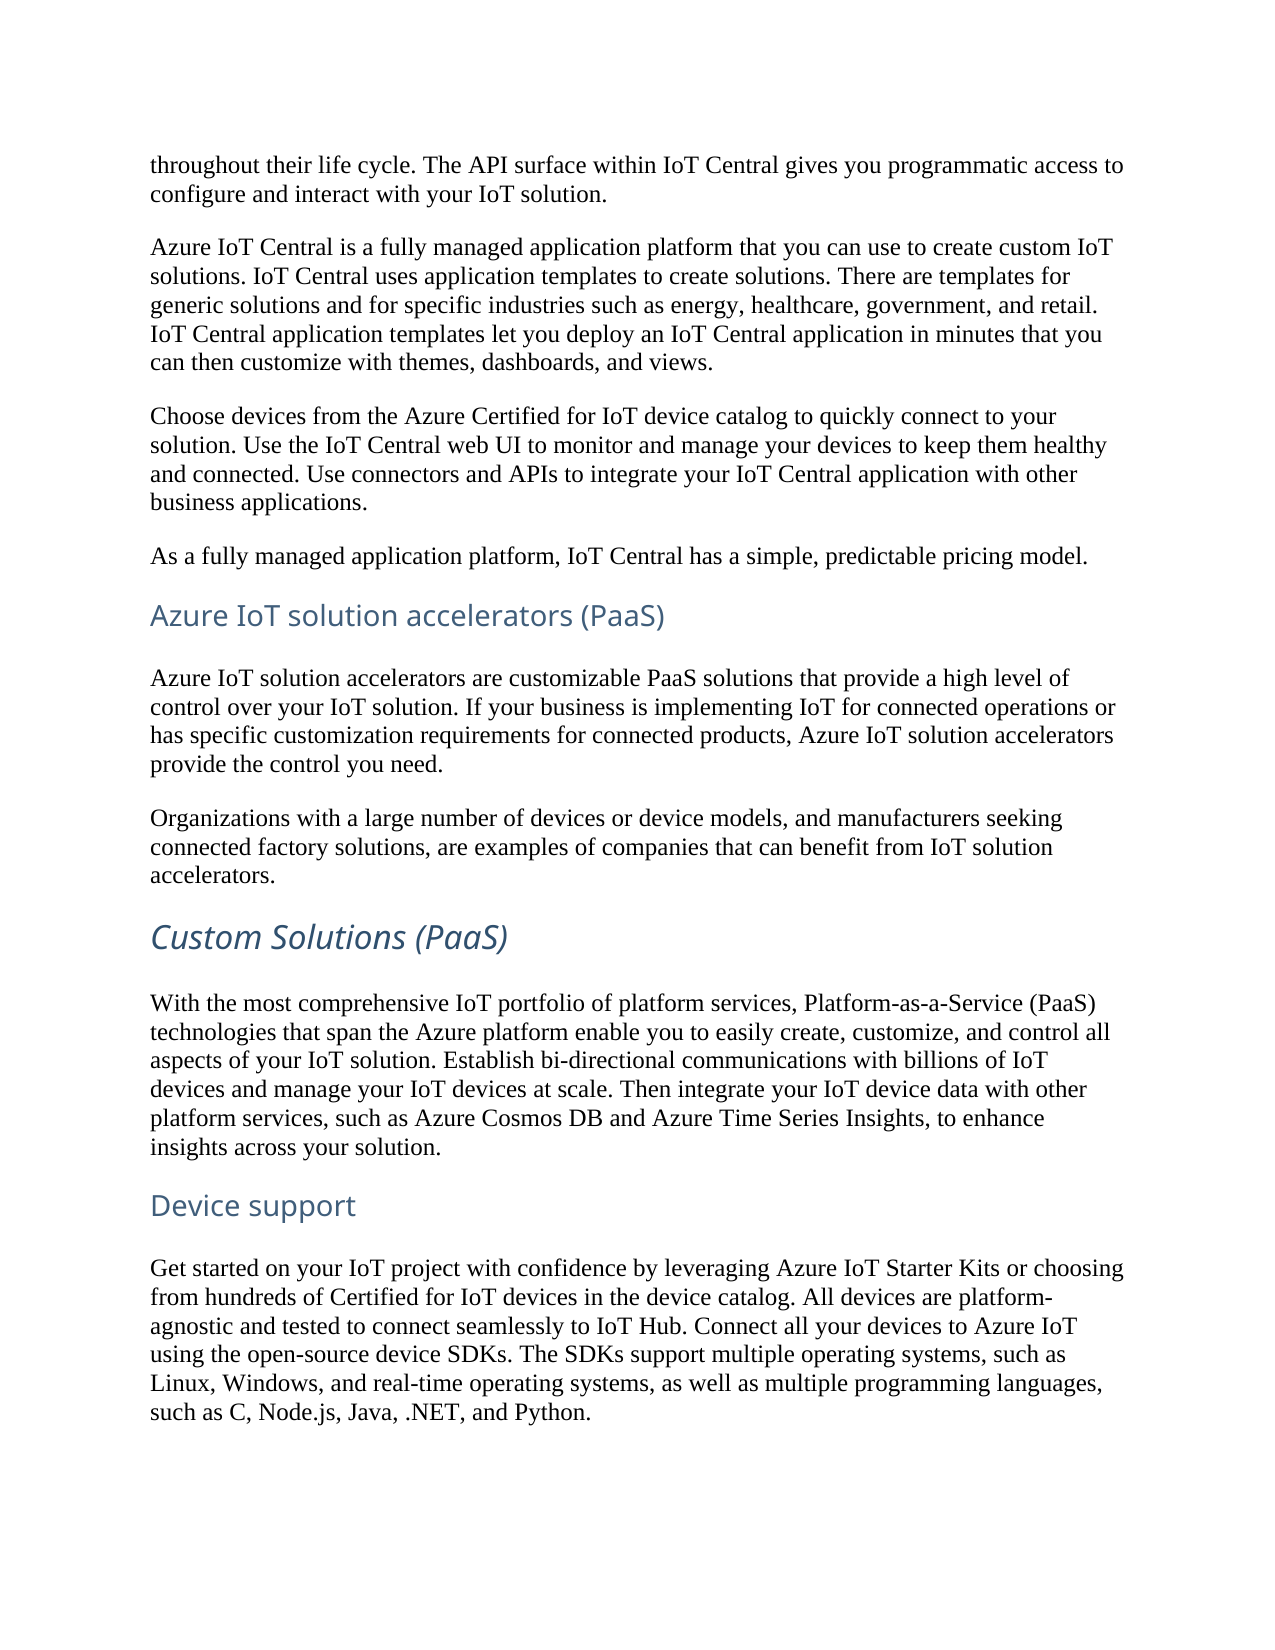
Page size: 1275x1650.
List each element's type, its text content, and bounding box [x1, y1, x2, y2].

text Get started on your IoT project with confidence by leveraging Azure IoT Starter Kits or choosing from hundreds of Certified for IoT devices in the device catalog. All devices are platform-agnostic and tested to connect seamlessly to IoT Hub. Connect all your devices to Azure IoT using the open-source device SDKs. The SDKs support multiple operating systems, such as Linux, Windows, and real-time operating systems, as well as multiple programming languages, such as C, Node.js, Java, .NET, and Python. [150, 1253, 1125, 1426]
subtitle Device support [150, 1186, 1125, 1225]
text Choose devices from the Azure Certified for IoT device catalog to quickly connect to your solution. Use the IoT Central web UI to monitor and manage your devices to keep them healthy and connected. Use connectors and APIs to integrate your IoT Central application with other business applications. [150, 401, 1125, 516]
text As a fully managed application platform, IoT Central has a simple, predictable pricing model. [150, 541, 1125, 570]
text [150, 150, 1125, 207]
text With the most comprehensive IoT portfolio of platform services, Platform-as-a-Service (PaaS) technologies that span the Azure platform enable you to easily create, customize, and control all aspects of your IoT solution. Establish bi-directional communications with billions of IoT devices and manage your IoT devices at scale. Then integrate your IoT device data with other platform services, such as Azure Cosmos DB and Azure Time Series Insights, to enhance insights across your solution. [150, 988, 1125, 1161]
subtitle Custom Solutions (PaaS) [150, 914, 1125, 959]
text Azure IoT Central is a fully managed application platform that you can use to create custom IoT solutions. IoT Central uses application templates to create solutions. There are templates for generic solutions and for specific industries such as energy, healthcare, government, and retail. IoT Central application templates let you deploy an IoT Central application in minutes that you can then customize with themes, dashboards, and views. [150, 232, 1125, 376]
subtitle Azure IoT solution accelerators (PaaS) [150, 595, 1125, 635]
text Organizations with a large number of devices or device models, and manufacturers seeking connected factory solutions, are examples of companies that can benefit from IoT solution accelerators. [150, 803, 1125, 889]
text Azure IoT solution accelerators are customizable PaaS solutions that provide a high level of control over your IoT solution. If your business is implementing IoT for connected operations or has specific customization requirements for connected products, Azure IoT solution accelerators provide the control you need. [150, 663, 1125, 778]
